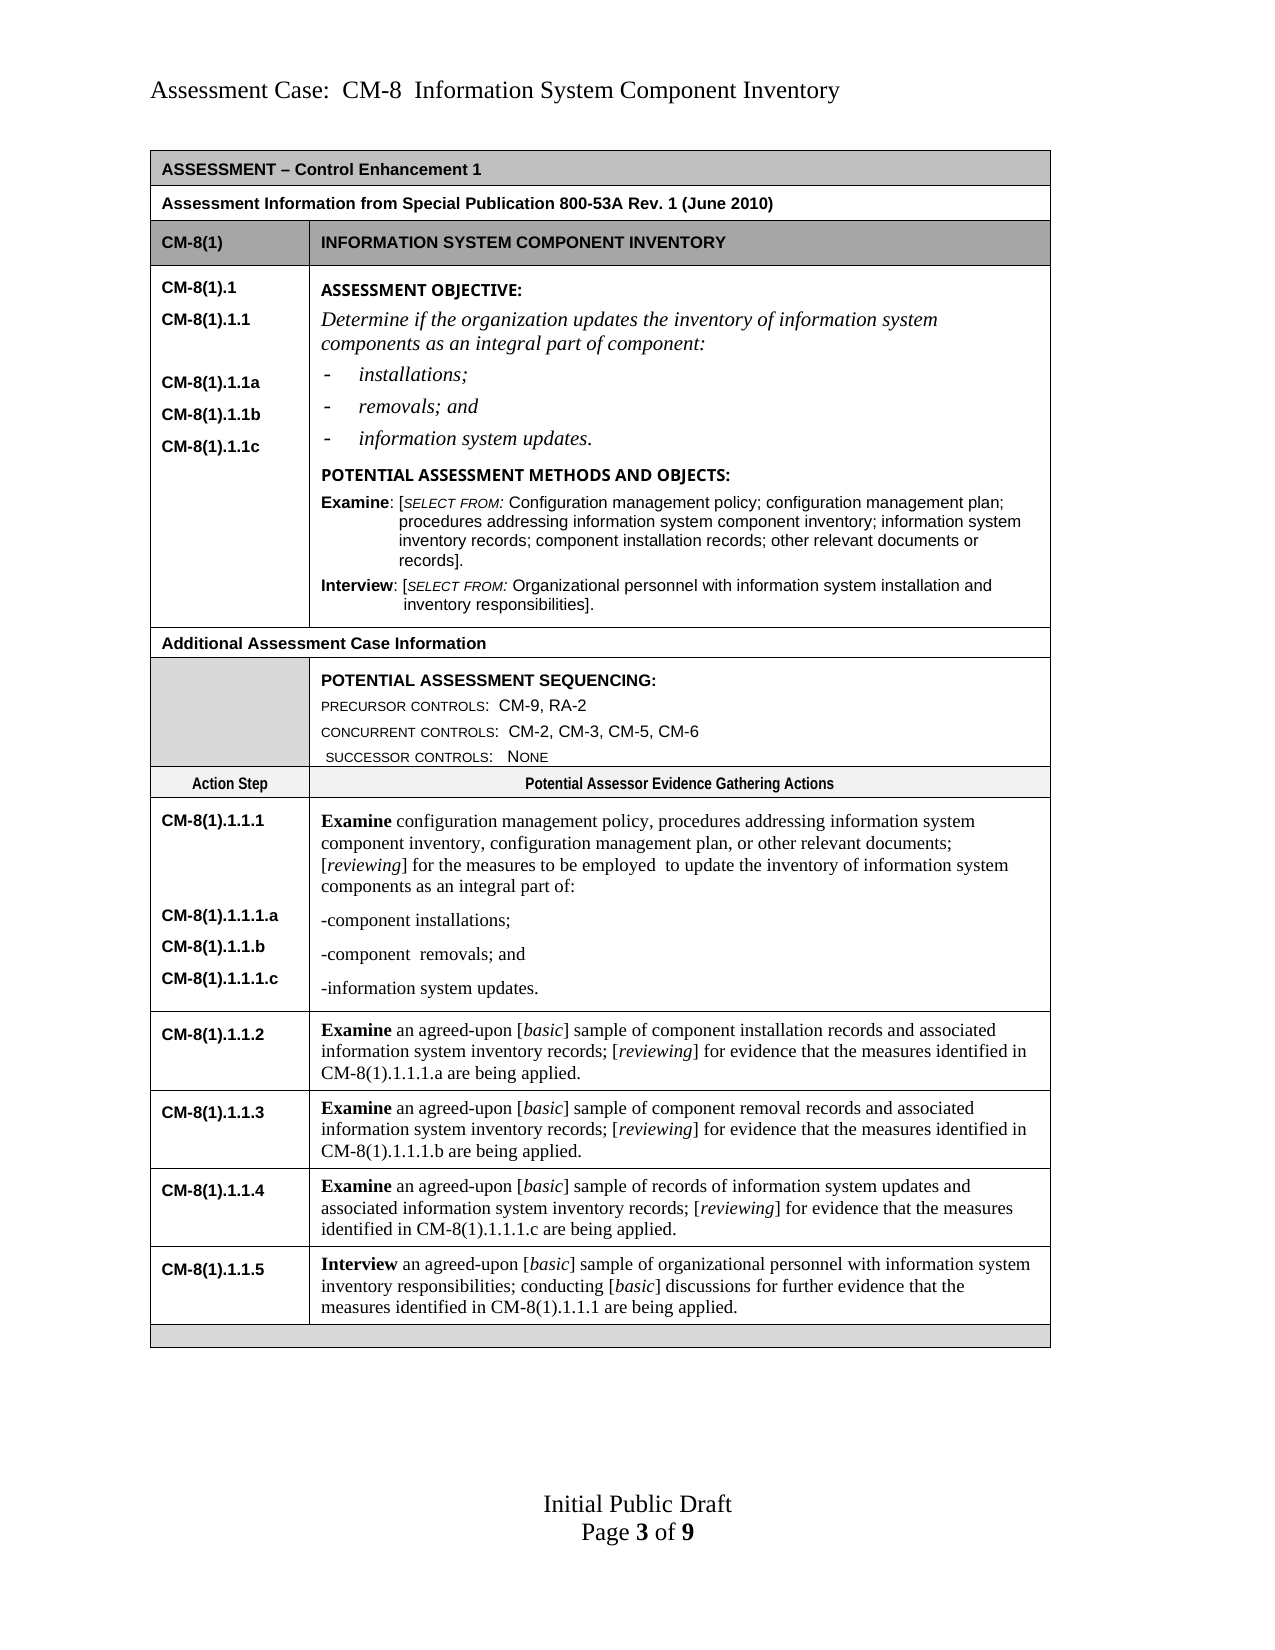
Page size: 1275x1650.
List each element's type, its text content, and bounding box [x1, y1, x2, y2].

table_cell POTENTIAL ASSESSMENT SEQUENCING: precursor controls: CM-9, RA-2 concurrent controls: CM-2, CM-3, CM-5, CM-6 successor controls: None [310, 658, 1050, 766]
table_cell ASSESSMENT OBJECTIVE: Determine if the organization updates the inventory of information system components as an integral part of component: installations; removals; and information system updates. POTENTIAL ASSESSMENT METHODS AND OBJECTS: Examine: [select from: Configuration management policy; configuration management plan; procedures addressing information system component inventory; information system inventory records; component installation records; other relevant documents or records]. Interview: [select from: Organizational personnel with information system installation and inventory responsibilities]. [310, 266, 1050, 627]
table_cell CM-8(1).1 CM-8(1).1.1 CM-8(1).1.1a CM-8(1).1.1b CM-8(1).1.1c [151, 266, 309, 627]
table_cell CM-8(1).1.1.5 [151, 1247, 309, 1324]
table_cell Examine an agreed-upon [basic] sample of component installation records and associated information system inventory records; [reviewing] for evidence that the measures identified in CM-8(1).1.1.1.a are being applied. [310, 1012, 1050, 1089]
table_cell CM-8(1).1.1.3 [151, 1091, 309, 1168]
table_cell Additional Assessment Case Information [151, 628, 1050, 657]
table_cell Assessment Information from Special Publication 800-53A Rev. 1 (June 2010) [151, 186, 1050, 219]
table_cell Examine configuration management policy, procedures addressing information system component inventory, configuration management plan, or other relevant documents; [reviewing] for the measures to be employed to update the inventory of information system components as an integral part of: -component installations; -component removals; and -information system updates. [310, 798, 1050, 1011]
table_cell CM-8(1) [151, 221, 309, 265]
table_cell Examine an agreed-upon [basic] sample of component removal records and associated information system inventory records; [reviewing] for evidence that the measures identified in CM-8(1).1.1.1.b are being applied. [310, 1091, 1050, 1168]
table_cell CM-8(1).1.1.4 [151, 1169, 309, 1246]
table_header ASSESSMENT – Control Enhancement 1 [151, 151, 1050, 185]
table_cell CM-8(1).1.1.1 CM-8(1).1.1.1.a CM-8(1).1.1.b CM-8(1).1.1.1.c [151, 798, 309, 1011]
table_cell [151, 1325, 1050, 1347]
table_cell Action Step [151, 767, 309, 797]
table_cell Examine an agreed-upon [basic] sample of records of information system updates and associated information system inventory records; [reviewing] for evidence that the measures identified in CM-8(1).1.1.1.c are being applied. [310, 1169, 1050, 1246]
table_cell [151, 658, 309, 766]
table_cell Interview an agreed-upon [basic] sample of organizational personnel with information system inventory responsibilities; conducting [basic] discussions for further evidence that the measures identified in CM-8(1).1.1.1 are being applied. [310, 1247, 1050, 1324]
table_cell INFORMATION SYSTEM COMPONENT INVENTORY [310, 221, 1050, 265]
table_cell Potential Assessor Evidence Gathering Actions [310, 767, 1050, 797]
table_cell CM-8(1).1.1.2 [151, 1012, 309, 1089]
